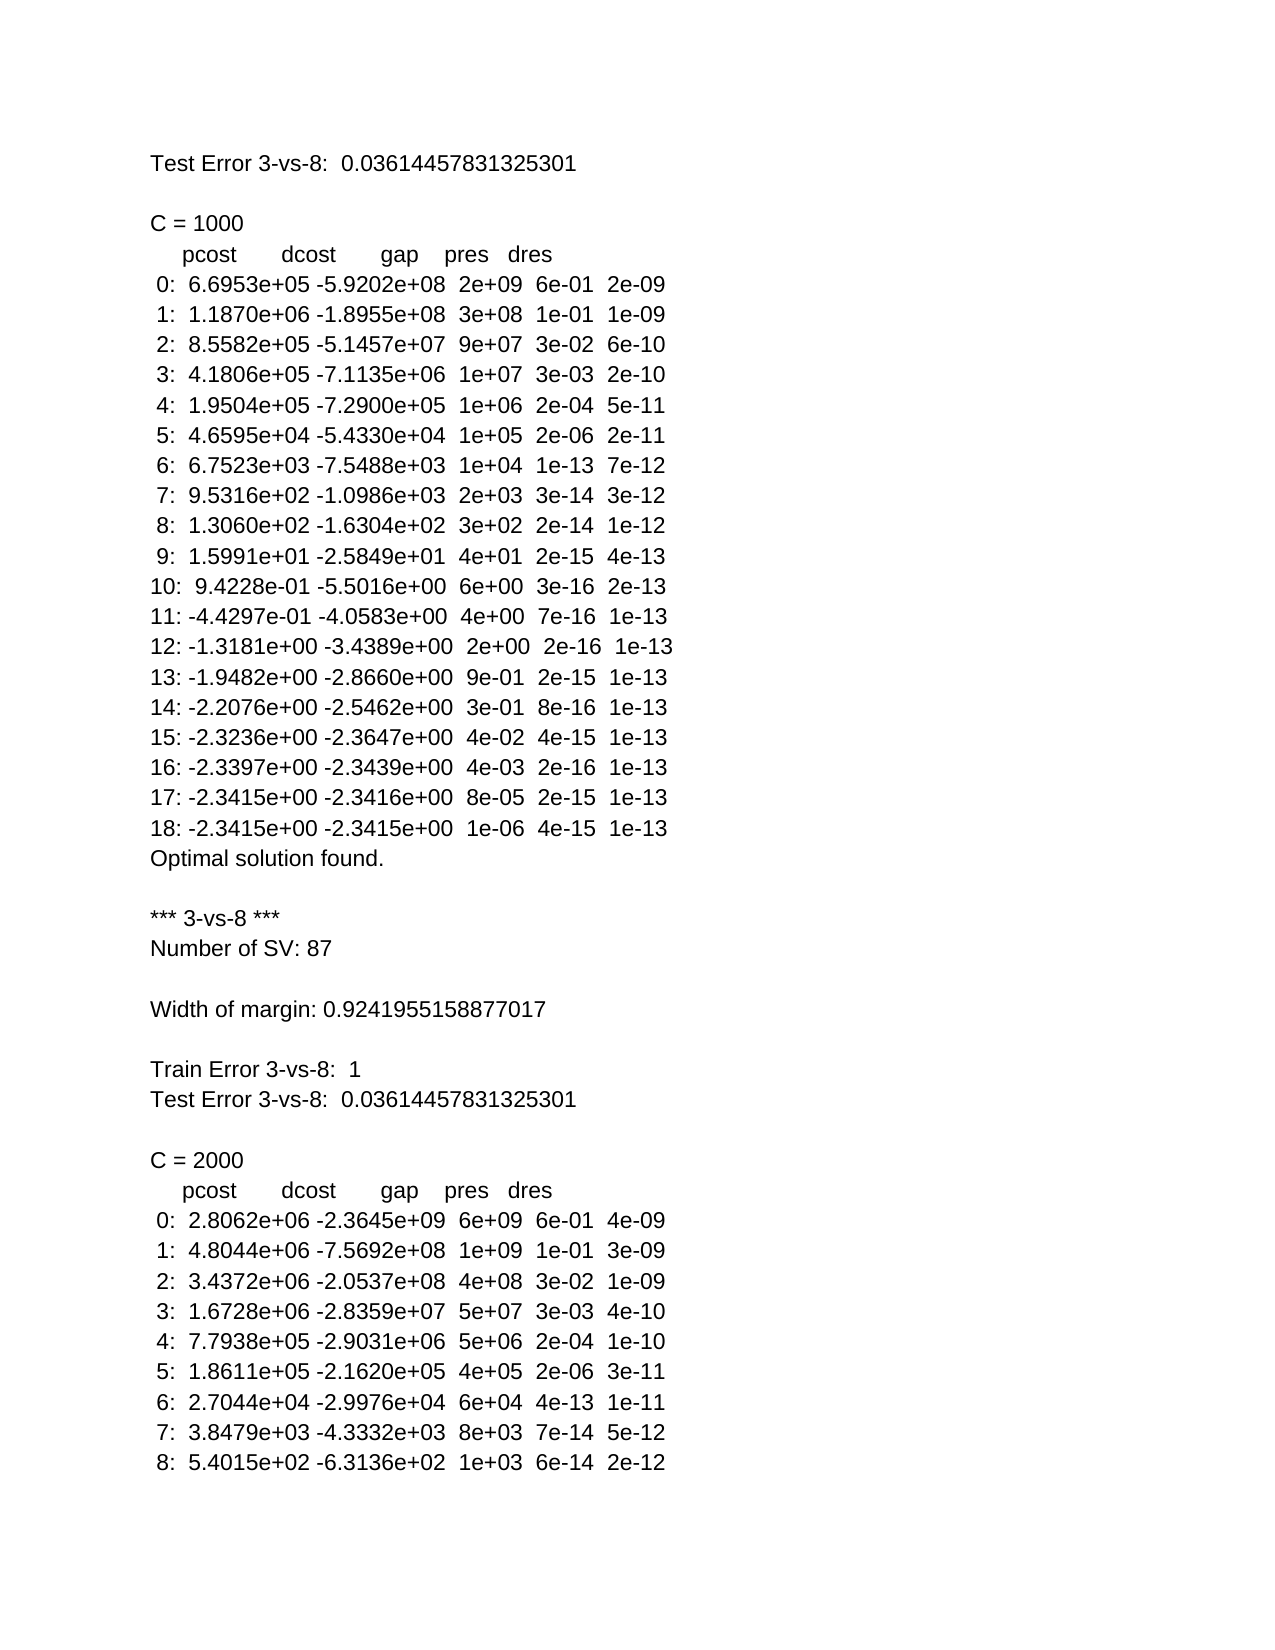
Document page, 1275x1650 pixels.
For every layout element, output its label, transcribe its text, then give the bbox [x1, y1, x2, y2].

text 2: 8.5582e+05 -5.1457e+07 9e+07 3e-02 6e-10 [150, 331, 1125, 358]
text 18: -2.3415e+00 -2.3415e+00 1e-06 4e-15 1e-13 [150, 814, 1125, 841]
text 17: -2.3415e+00 -2.3416e+00 8e-05 2e-15 1e-13 [150, 784, 1125, 811]
text 11: -4.4297e-01 -4.0583e+00 4e+00 7e-16 1e-13 [150, 603, 1125, 629]
text pcost dcost gap pres dres [150, 241, 1125, 267]
text 1: 4.8044e+06 -7.5692e+08 1e+09 1e-01 3e-09 [150, 1237, 1125, 1264]
text Test Error 3-vs-8: 0.03614457831325301 [150, 150, 1125, 176]
text 16: -2.3397e+00 -2.3439e+00 4e-03 2e-16 1e-13 [150, 754, 1125, 781]
text 7: 9.5316e+02 -1.0986e+03 2e+03 3e-14 3e-12 [150, 482, 1125, 509]
text pcost dcost gap pres dres [150, 1177, 1125, 1203]
text 4: 1.9504e+05 -7.2900e+05 1e+06 2e-04 5e-11 [150, 392, 1125, 418]
text 5: 1.8611e+05 -2.1620e+05 4e+05 2e-06 3e-11 [150, 1358, 1125, 1385]
text 4: 7.7938e+05 -2.9031e+06 5e+06 2e-04 1e-10 [150, 1328, 1125, 1354]
text 1: 1.1870e+06 -1.8955e+08 3e+08 1e-01 1e-09 [150, 301, 1125, 327]
text 6: 2.7044e+04 -2.9976e+04 6e+04 4e-13 1e-11 [150, 1388, 1125, 1415]
text 9: 1.5991e+01 -2.5849e+01 4e+01 2e-15 4e-13 [150, 543, 1125, 569]
text 3: 1.6728e+06 -2.8359e+07 5e+07 3e-03 4e-10 [150, 1298, 1125, 1324]
text 7: 3.8479e+03 -4.3332e+03 8e+03 7e-14 5e-12 [150, 1419, 1125, 1445]
text 2: 3.4372e+06 -2.0537e+08 4e+08 3e-02 1e-09 [150, 1268, 1125, 1294]
text 3: 4.1806e+05 -7.1135e+06 1e+07 3e-03 2e-10 [150, 361, 1125, 388]
text 0: 6.6953e+05 -5.9202e+08 2e+09 6e-01 2e-09 [150, 271, 1125, 297]
text Train Error 3-vs-8: 1 [150, 1056, 1125, 1083]
text 15: -2.3236e+00 -2.3647e+00 4e-02 4e-15 1e-13 [150, 724, 1125, 750]
text 5: 4.6595e+04 -5.4330e+04 1e+05 2e-06 2e-11 [150, 422, 1125, 448]
text 0: 2.8062e+06 -2.3645e+09 6e+09 6e-01 4e-09 [150, 1207, 1125, 1234]
text C = 1000 [150, 210, 1125, 237]
text 8: 5.4015e+02 -6.3136e+02 1e+03 6e-14 2e-12 [150, 1449, 1125, 1475]
text Number of SV: 87 [150, 935, 1125, 962]
text *** 3-vs-8 *** [150, 905, 1125, 932]
text 13: -1.9482e+00 -2.8660e+00 9e-01 2e-15 1e-13 [150, 663, 1125, 690]
text 12: -1.3181e+00 -3.4389e+00 2e+00 2e-16 1e-13 [150, 633, 1125, 660]
text Width of margin: 0.9241955158877017 [150, 996, 1125, 1022]
text 14: -2.2076e+00 -2.5462e+00 3e-01 8e-16 1e-13 [150, 694, 1125, 720]
text 8: 1.3060e+02 -1.6304e+02 3e+02 2e-14 1e-12 [150, 512, 1125, 539]
text C = 2000 [150, 1147, 1125, 1173]
text Test Error 3-vs-8: 0.03614457831325301 [150, 1086, 1125, 1113]
text 10: 9.4228e-01 -5.5016e+00 6e+00 3e-16 2e-13 [150, 573, 1125, 599]
text Optimal solution found. [150, 845, 1125, 871]
text 6: 6.7523e+03 -7.5488e+03 1e+04 1e-13 7e-12 [150, 452, 1125, 478]
